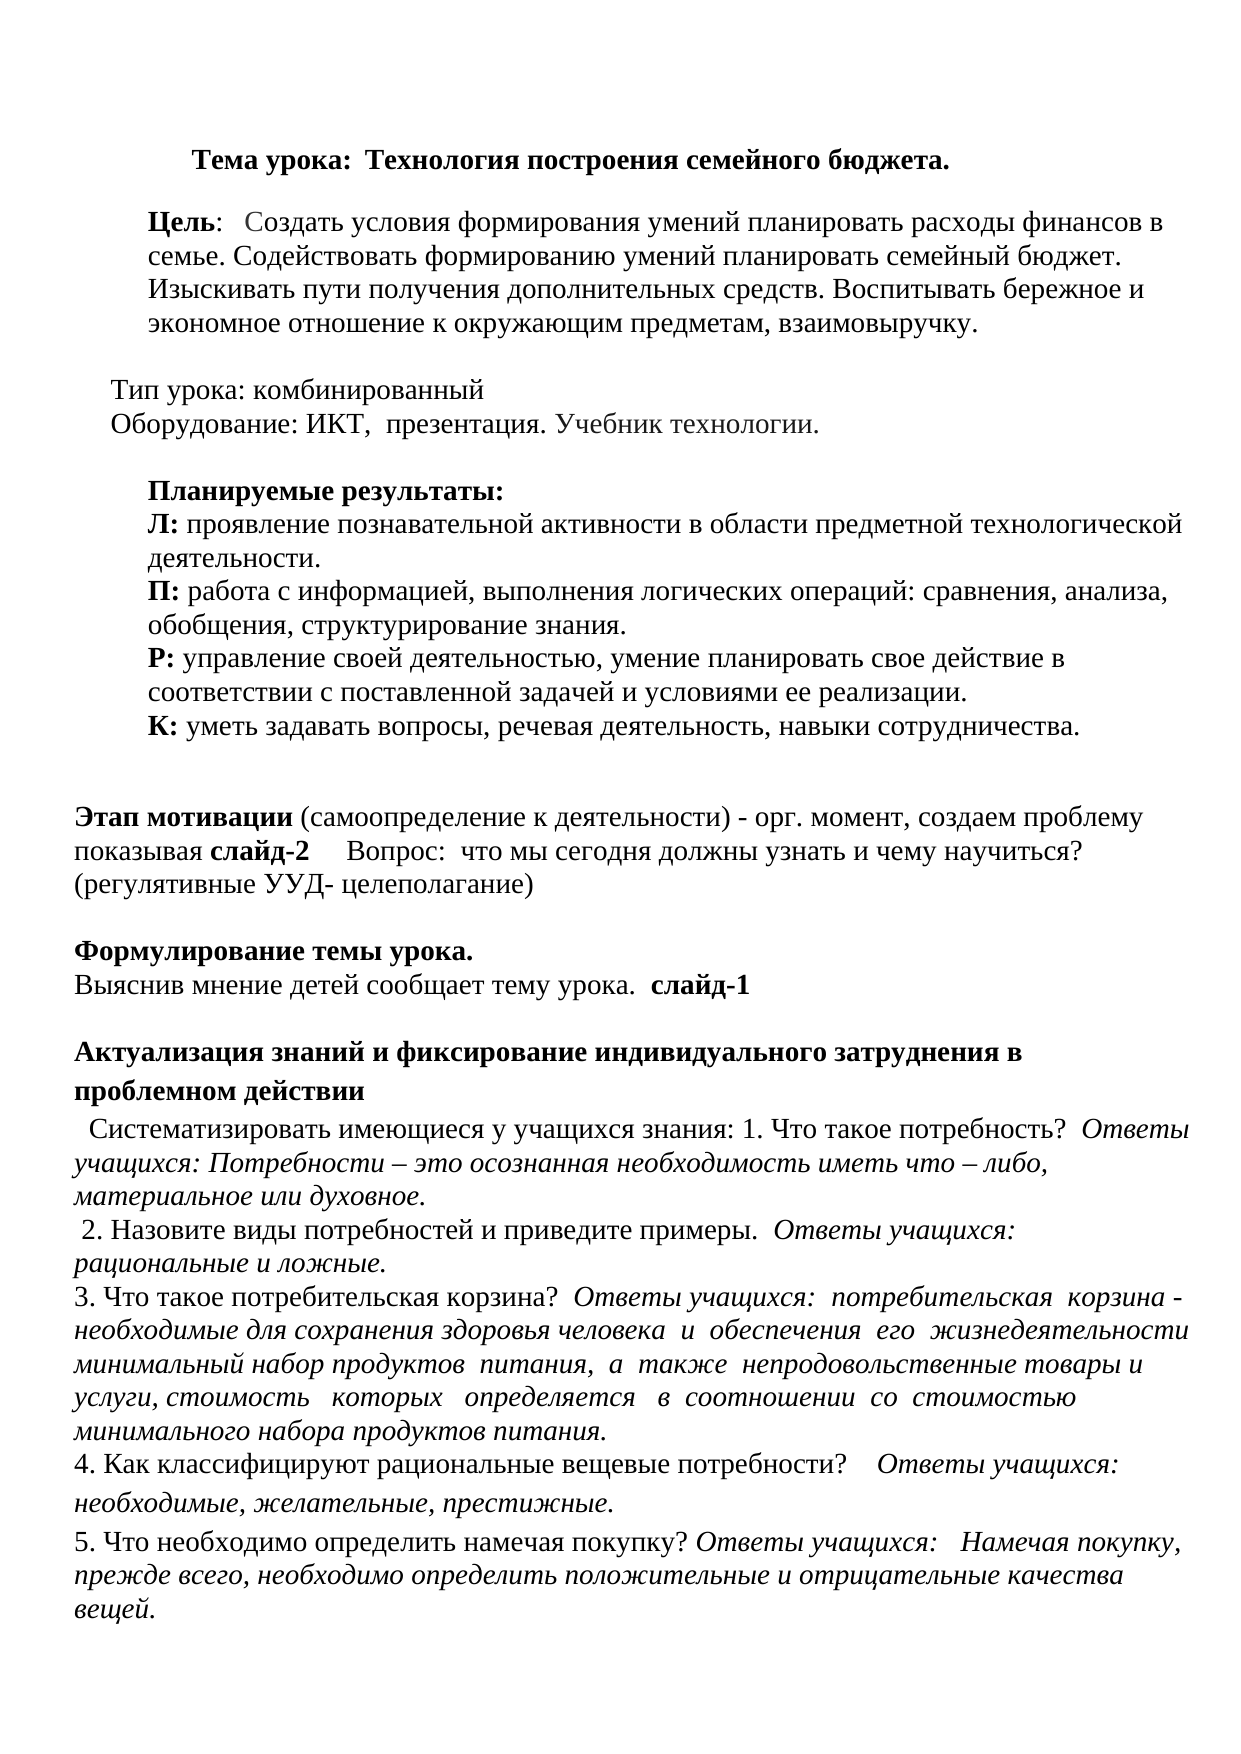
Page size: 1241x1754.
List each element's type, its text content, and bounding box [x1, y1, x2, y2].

text Актуализация знаний и фиксирование индивидуального затруднения в проблемном действии [74, 1034, 1196, 1106]
text Цель: Создать условия формирования умений планировать расходы финансов в семье. Содействовать формированию умений планировать семейный бюджет. Изыскивать пути получения дополнительных средств. Воспитывать бережное и экономное отношение к окружающим предметам, взаимовыручку. [148, 204, 1196, 339]
text 4. Как классифицируют рациональные вещевые потребности? Ответы учащихся: необходимые, желательные, престижные. [74, 1447, 1196, 1519]
text К: уметь задавать вопросы, речевая деятельность, навыки сотрудничества. [148, 708, 1196, 741]
text Формулирование темы урока. [74, 933, 1196, 967]
text Планируемые результаты: [148, 473, 1196, 506]
text 2. Назовите виды потребностей и приведите примеры. Ответы учащихся: рациональные и ложные. [74, 1212, 1196, 1279]
text Оборудование: ИКТ, презентация. Учебник технологии. [74, 406, 1196, 439]
text 5. Что необходимо определить намечая покупку? Ответы учащихся: Намечая покупку, прежде всего, необходимо определить положительные и отрицательные качества вещей. [74, 1524, 1196, 1624]
text 3. Что такое потребительская корзина? Ответы учащихся: потребительская корзина - необходимые для сохранения здоровья человека и обеспечения его жизнедеятельности минимальный набор продуктов питания, а также непродовольственные товары и услуги, стоимость которых определяется в соотношении со стоимостью минимального набора продуктов питания. [74, 1279, 1196, 1447]
text Систематизировать имеющиеся у учащихся знания: 1. Что такое потребность? Ответы учащихся: Потребности – это осознанная необходимость иметь что – либо, материальное или духовное. [74, 1111, 1196, 1212]
text Л: проявление познавательной активности в области предметной технологической деятельности. [148, 506, 1196, 573]
text Выяснив мнение детей сообщает тему урока. слайд-1 [74, 967, 1196, 1001]
text П: работа с информацией, выполнения логических операций: сравнения, анализа, обобщения, структурирование знания. [148, 573, 1196, 641]
text Тип урока: комбинированный [74, 372, 1196, 406]
text Этап мотивации (самоопределение к деятельности) - орг. момент, создаем проблему показывая слайд-2 Вопрос: что мы сегодня должны узнать и чему научиться? (регулятивные УУД- целеполагание) [74, 799, 1196, 900]
text Р: управление своей деятельностью, умение планировать свое действие в соответствии с поставленной задачей и условиями ее реализации. [148, 641, 1196, 708]
text Тема урока: Технология построения семейного бюджета. [148, 142, 1196, 175]
